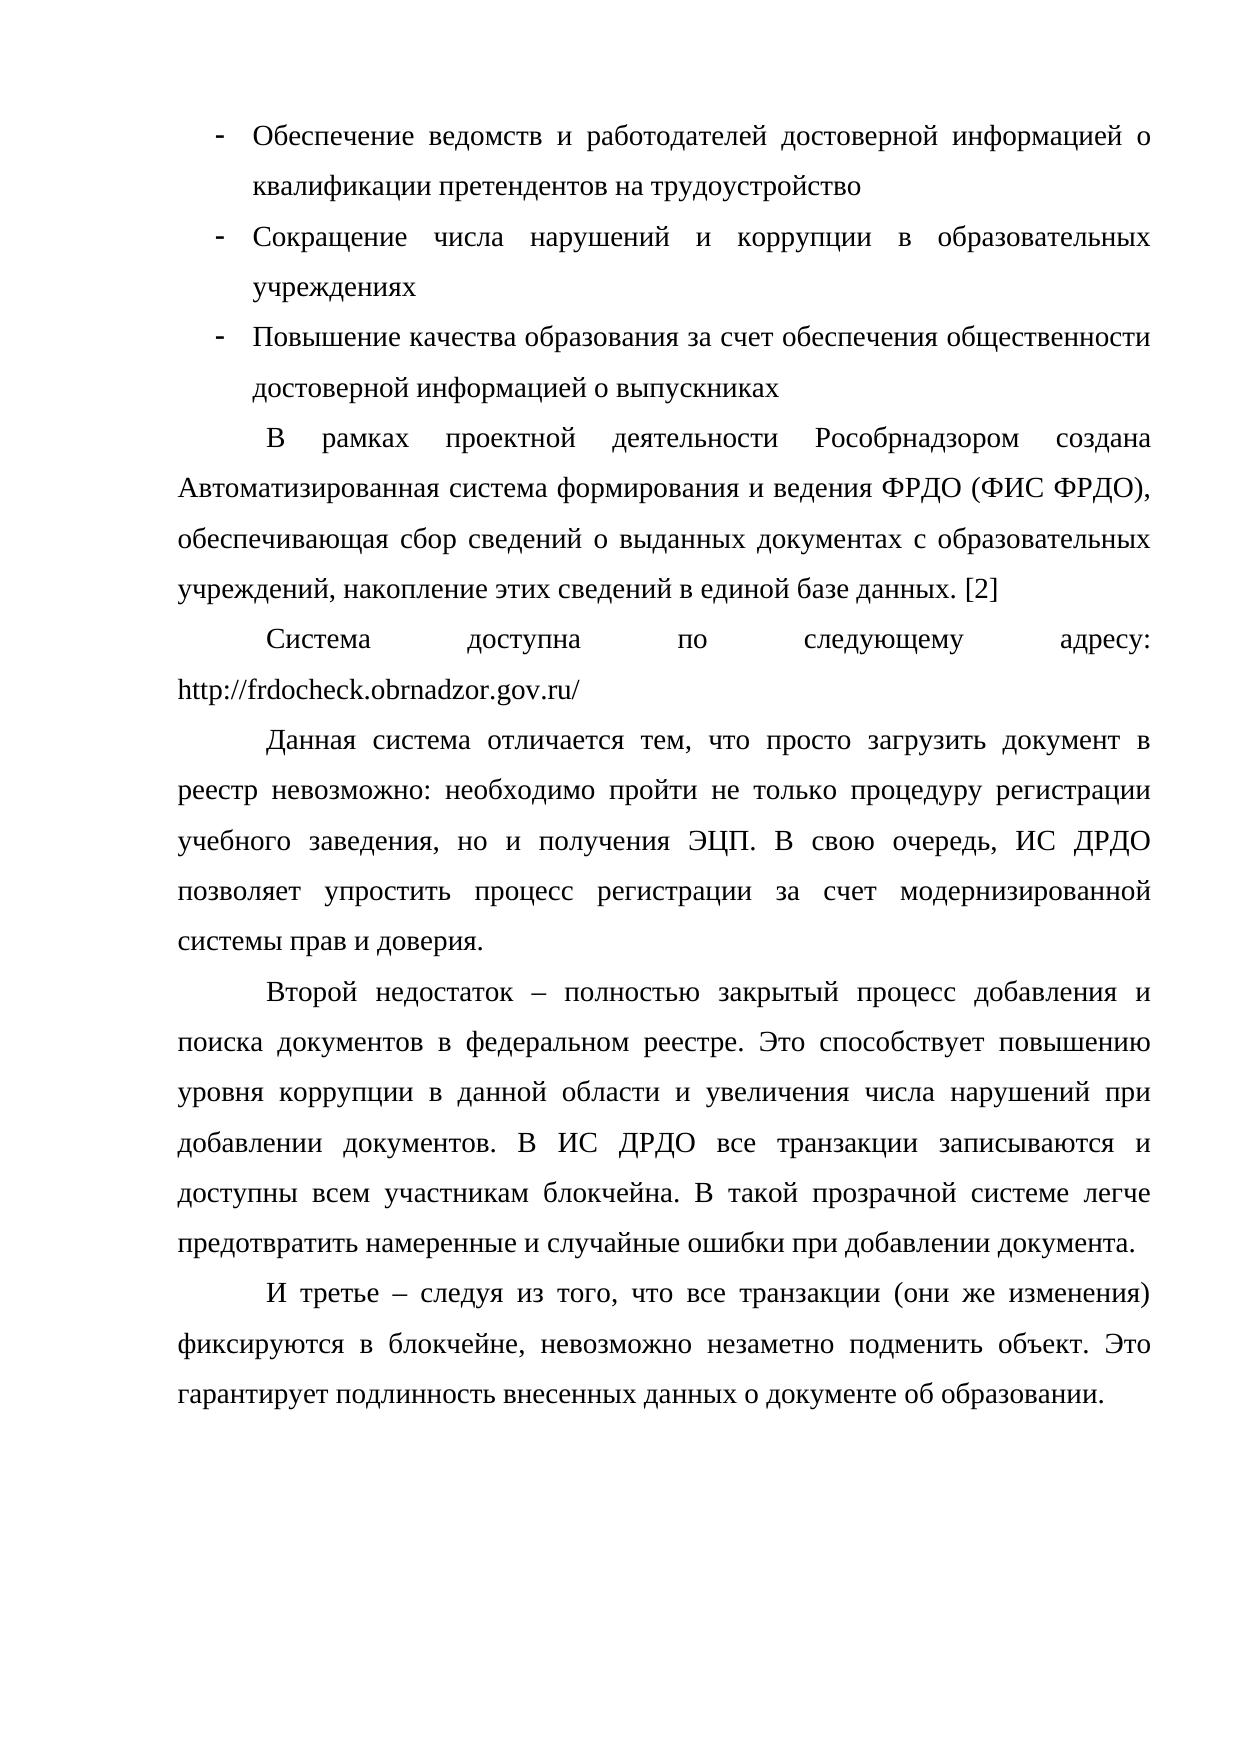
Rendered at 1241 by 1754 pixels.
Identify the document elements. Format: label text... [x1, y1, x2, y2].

text Данная система отличается тем, что просто загрузить документ в реестр невозможно: необходимо пройти не только процедуру регистрации учебного заведения, но и получения ЭЦП. В свою очередь, ИС ДРДО позволяет упростить процесс регистрации за счет модернизированной системы прав и доверия. [177, 722, 1152, 957]
text И третье – следуя из того, что все транзакции (они же изменения) фиксируются в блокчейне, невозможно незаметно подменить объект. Это гарантирует подлинность внесенных данных о документе об образовании. [177, 1276, 1152, 1410]
list Повышение качества образования за счет обеспечения общественности достоверной информацией о выпускниках [215, 319, 1152, 403]
text Второй недостаток – полностью закрытый процесс добавления и поиска документов в федеральном реестре. Это способствует повышению уровня коррупции в данной области и увеличения числа нарушений при добавлении документов. В ИС ДРДО все транзакции записываются и доступны всем участникам блокчейна. В такой прозрачной системе легче предотвратить намеренные и случайные ошибки при добавлении документа. [177, 974, 1152, 1259]
list Сокращение числа нарушений и коррупции в образовательных учреждениях [215, 219, 1152, 303]
text Система доступна по следующему адресу: http://frdocheck.obrnadzor.gov.ru/ [177, 622, 1152, 705]
text В рамках проектной деятельности Рособрнадзором создана Автоматизированная система формирования и ведения ФРДО (ФИС ФРДО), обеспечивающая сбор сведений о выданных документах с образовательных учреждений, накопление этих сведений в единой базе данных. [2] [177, 420, 1152, 605]
list Обеспечение ведомств и работодателей достоверной информацией о квалификации претендентов на трудоустройство [215, 118, 1152, 202]
